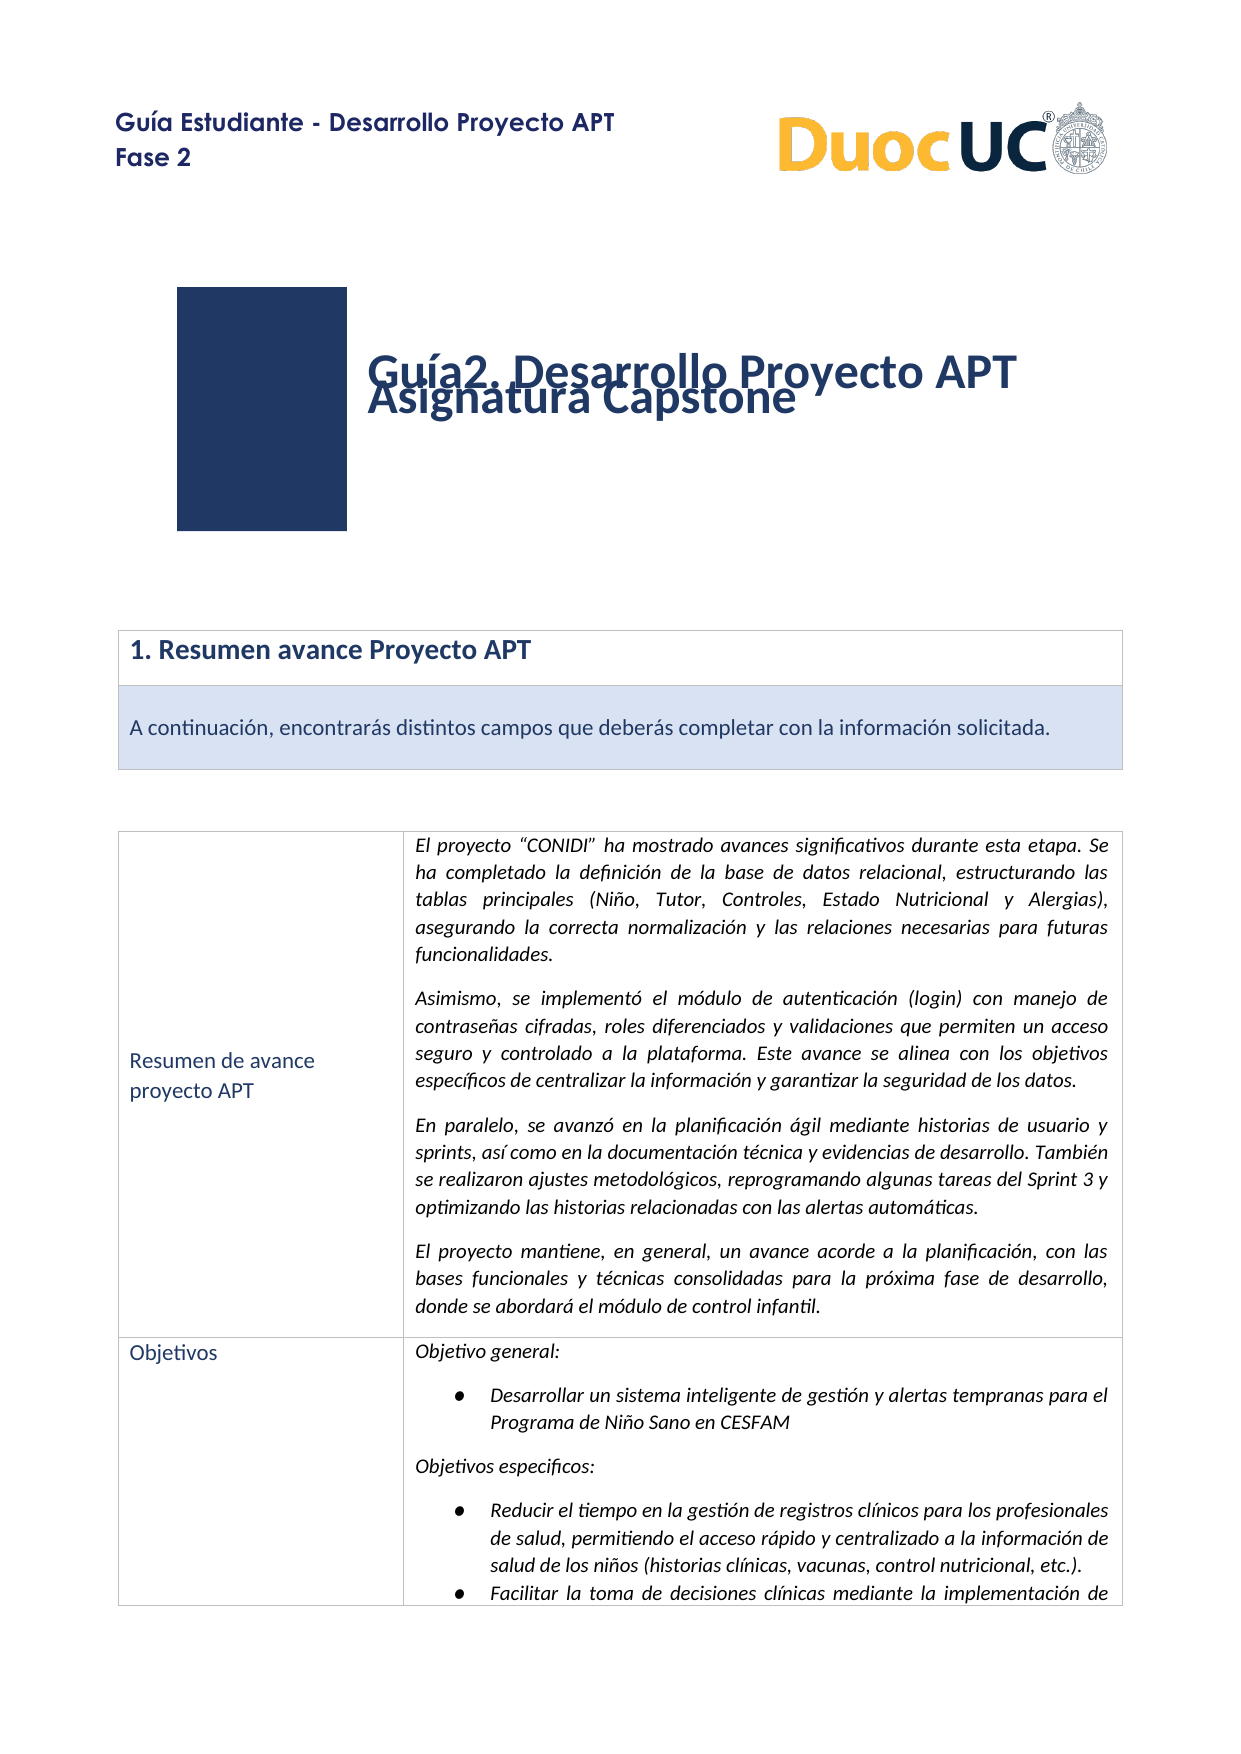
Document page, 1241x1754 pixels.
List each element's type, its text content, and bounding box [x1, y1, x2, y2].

table_header El proyecto “CONIDI” ha mostrado avances significativos durante esta etapa. Se ha completado la definición de la base de datos relacional, estructurando las tablas principales (Niño, Tutor, Controles, Estado Nutricional y Alergias), asegurando la correcta normalización y las relaciones necesarias para futuras funcionalidades. Asimismo, se implementó el módulo de autenticación (login) con manejo de contraseñas cifradas, roles diferenciados y validaciones que permiten un acceso seguro y controlado a la plataforma. Este avance se alinea con los objetivos específicos de centralizar la información y garantizar la seguridad de los datos. En paralelo, se avanzó en la planificación ágil mediante historias de usuario y sprints, así como en la documentación técnica y evidencias de desarrollo. También se realizaron ajustes metodológicos, reprogramando algunas tareas del Sprint 3 y optimizando las historias relacionadas con las alertas automáticas. El proyecto mantiene, en general, un avance acorde a la planificación, con las bases funcionales y técnicas consolidadas para la próxima fase de desarrollo, donde se abordará el módulo de control infantil. [404, 832, 1122, 1337]
table_cell Objetivos [119, 1338, 403, 1605]
picture [779, 102, 1107, 174]
table_header 1. Resumen avance Proyecto APT [119, 631, 1122, 685]
table_cell A continuación, encontrarás distintos campos que deberás completar con la información solicitada. [119, 686, 1122, 769]
table_header Resumen de avance proyecto APT [119, 832, 403, 1337]
